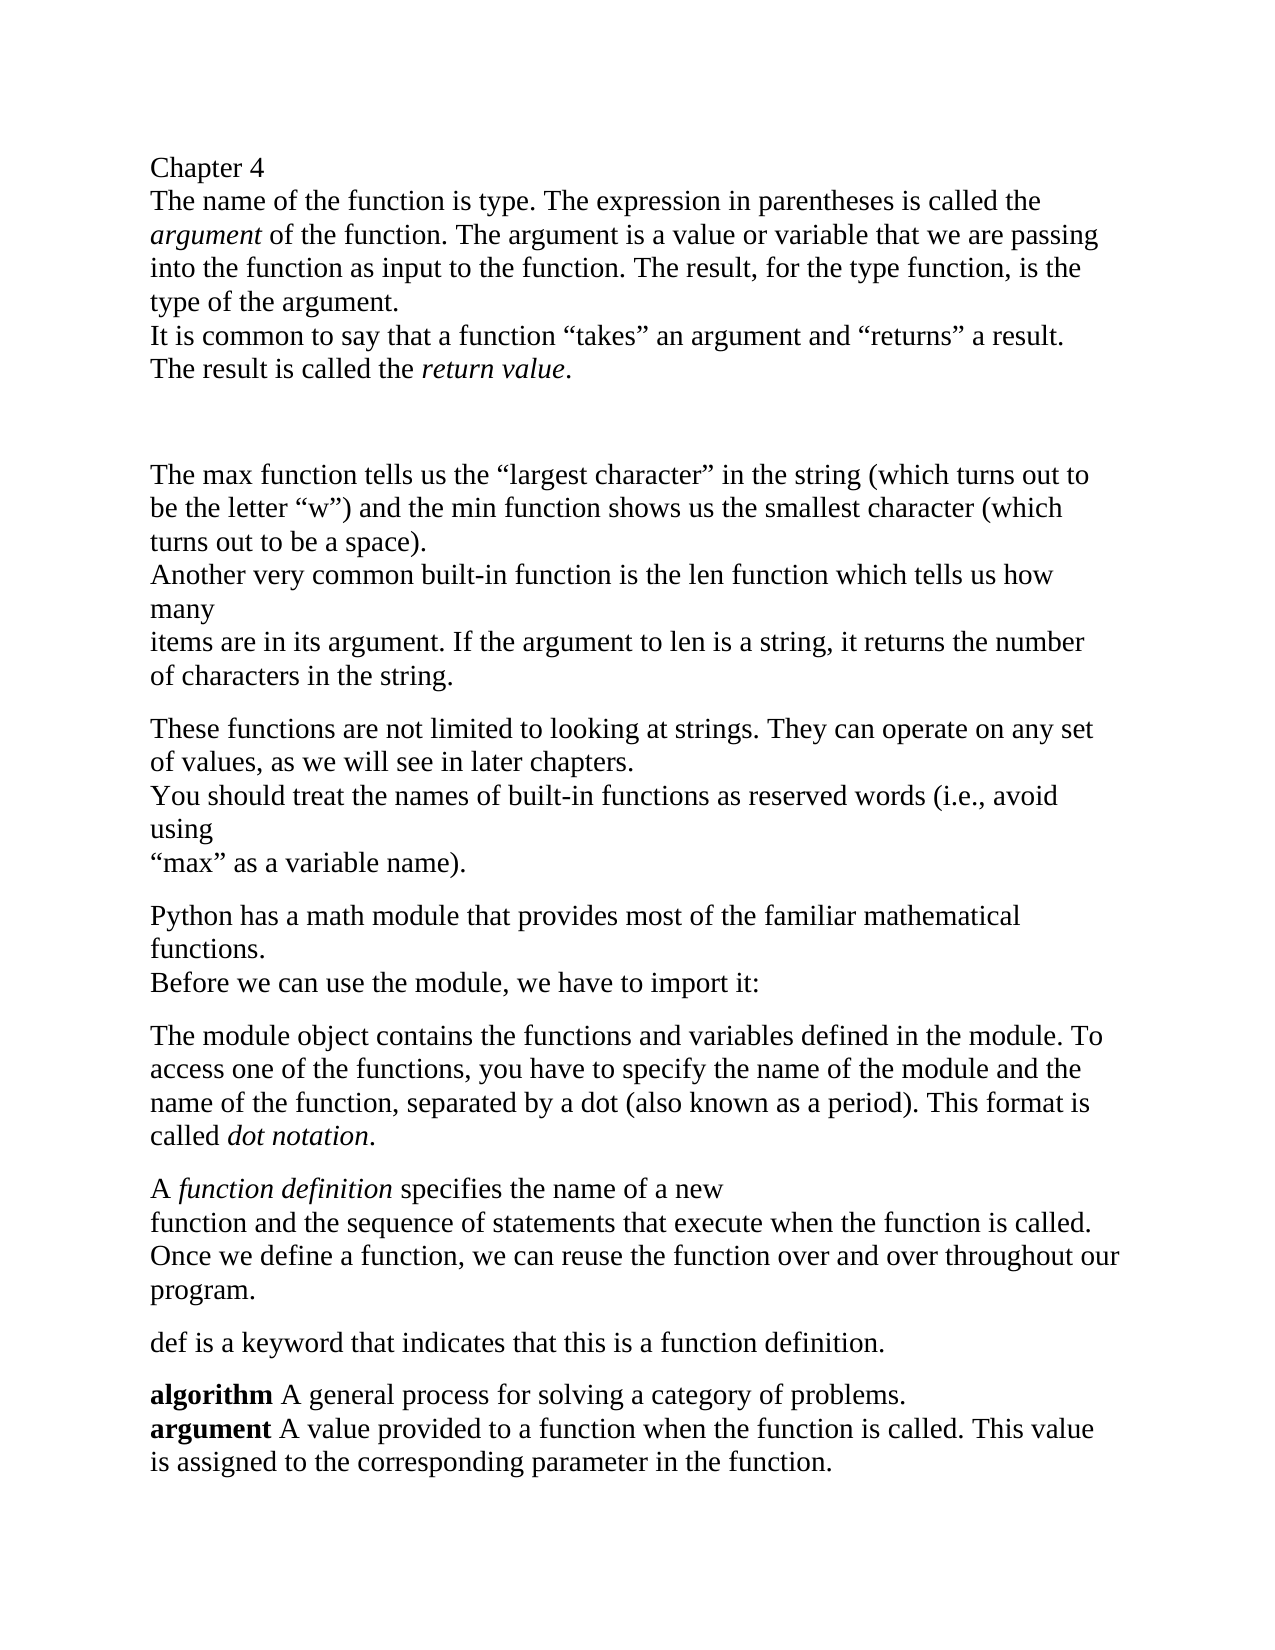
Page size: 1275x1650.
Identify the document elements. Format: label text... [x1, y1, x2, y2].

text items are in its argument. If the argument to len is a string, it returns the number [150, 624, 1125, 658]
text Once we define a function, we can reuse the function over and over throughout our [150, 1238, 1125, 1272]
text argument A value provided to a function when the function is called. This value [150, 1411, 1125, 1444]
text These functions are not limited to looking at strings. They can operate on any set [150, 711, 1125, 744]
text is assigned to the corresponding parameter in the function. [150, 1444, 1125, 1478]
text argument of the function. The argument is a value or variable that we are passing [150, 217, 1125, 251]
text of values, as we will see in later chapters. [150, 744, 1125, 778]
text be the letter “w”) and the min function shows us the smallest character (which [150, 490, 1125, 524]
text turns out to be a space). [150, 524, 1125, 557]
text The name of the function is type. The expression in parentheses is called the [150, 183, 1125, 217]
text called dot notation. [150, 1118, 1125, 1152]
text Python has a math module that provides most of the familiar mathematical functions. [150, 898, 1125, 965]
text into the function as input to the function. The result, for the type function, is the [150, 251, 1125, 284]
text “max” as a variable name). [150, 845, 1125, 879]
text name of the function, separated by a dot (also known as a period). This format is [150, 1085, 1125, 1118]
text The module object contains the functions and variables defined in the module. To [150, 1018, 1125, 1051]
text def is a keyword that indicates that this is a function definition. [150, 1325, 1125, 1358]
text You should treat the names of built-in functions as reserved words (i.e., avoid using [150, 778, 1125, 845]
text of characters in the string. [150, 658, 1125, 692]
text The max function tells us the “largest character” in the string (which turns out to [150, 457, 1125, 490]
text Chapter 4 [150, 150, 1125, 183]
text algorithm A general process for solving a category of problems. [150, 1377, 1125, 1411]
text Before we can use the module, we have to import it: [150, 965, 1125, 998]
text It is common to say that a function “takes” an argument and “returns” a result. [150, 318, 1125, 351]
text Another very common built-in function is the len function which tells us how many [150, 557, 1125, 624]
text access one of the functions, you have to specify the name of the module and the [150, 1051, 1125, 1085]
text program. [150, 1272, 1125, 1305]
text A function definition specifies the name of a new [150, 1171, 1125, 1205]
text function and the sequence of statements that execute when the function is called. [150, 1205, 1125, 1238]
text type of the argument. [150, 284, 1125, 318]
text The result is called the return value. [150, 351, 1125, 385]
